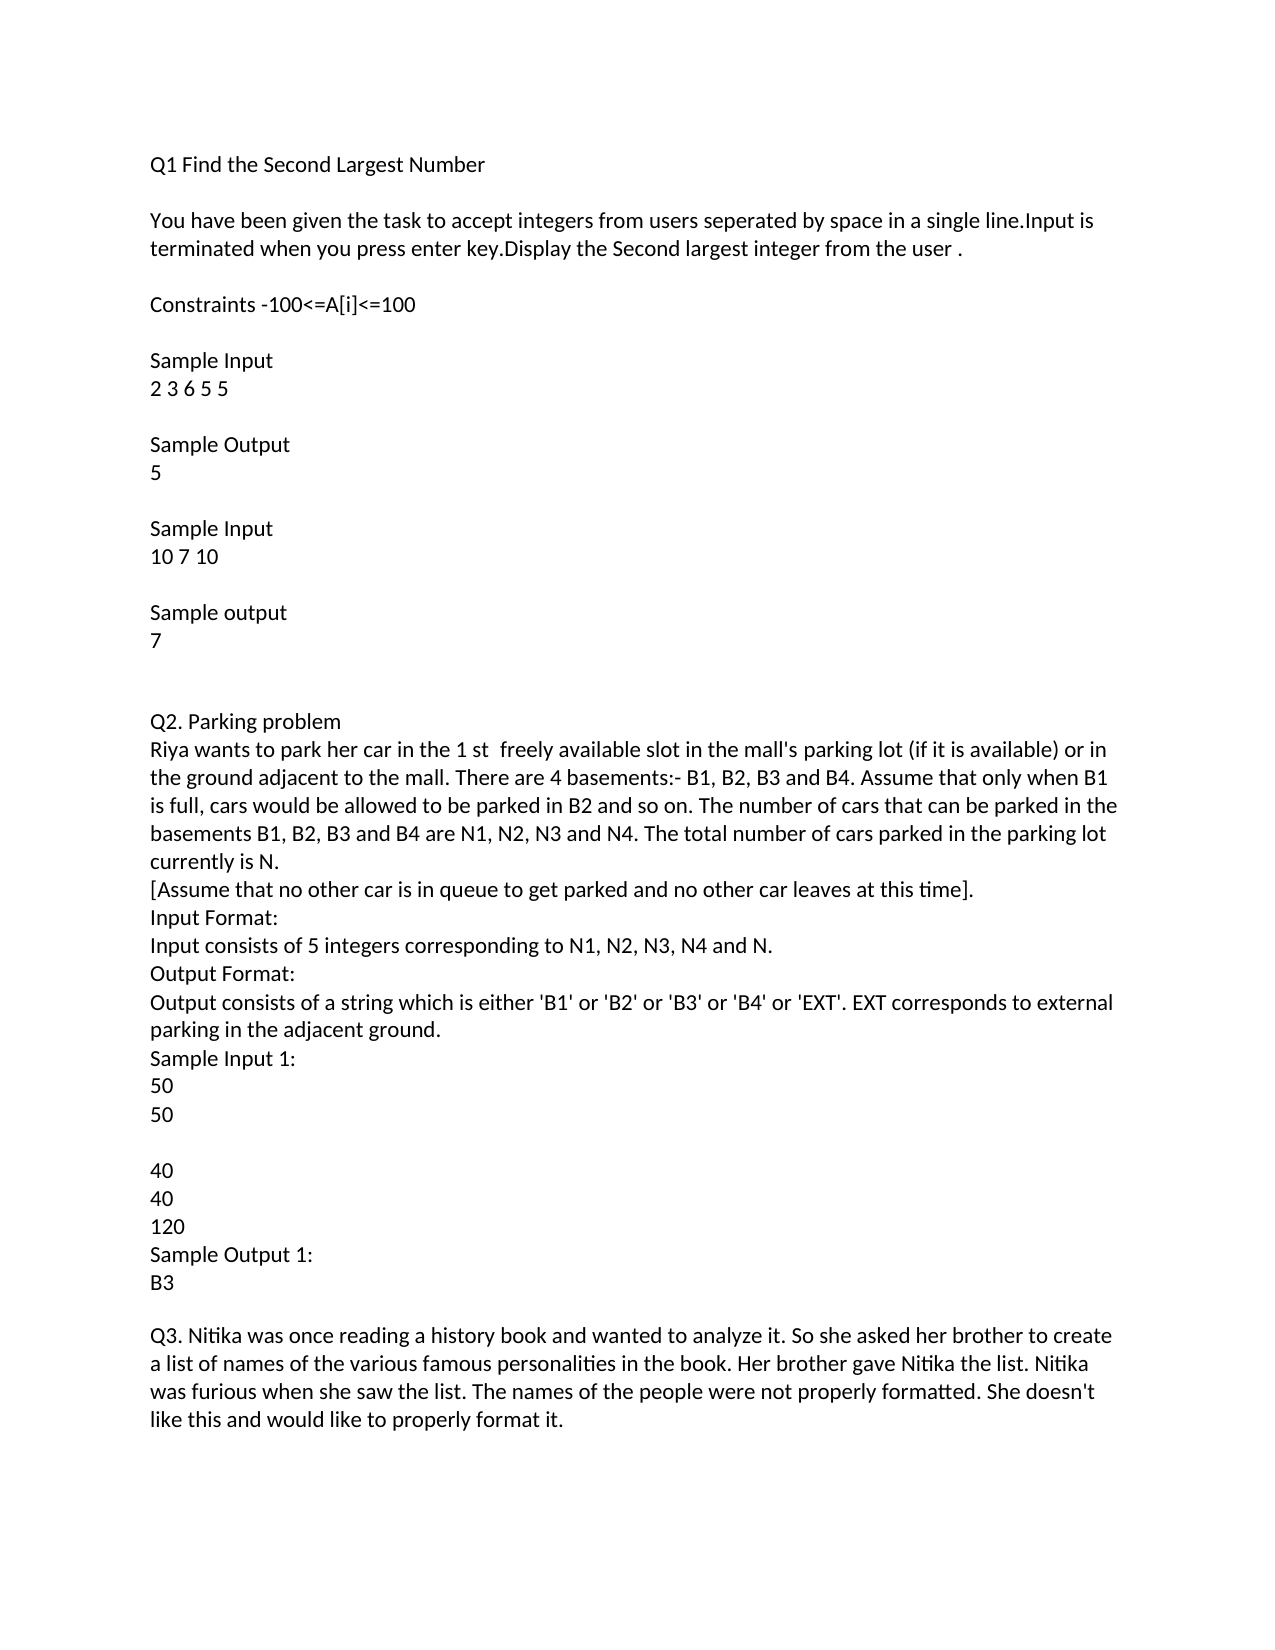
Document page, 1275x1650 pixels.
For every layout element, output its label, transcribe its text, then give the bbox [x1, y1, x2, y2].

text 40 [150, 1184, 1125, 1212]
text Sample Output [150, 430, 1125, 458]
text Input consists of 5 integers corresponding to N1, N2, N3, N4 and N. [150, 932, 1125, 959]
text 5 [150, 458, 1125, 486]
text 7 [150, 626, 1125, 654]
text Sample Input [150, 514, 1125, 542]
text Q1 Find the Second Largest Number [150, 150, 1125, 178]
text Riya wants to park her car in the 1 st freely available slot in the mall's parking lot (if it is available) or in the ground adjacent to the mall. There are 4 basements:- B1, B2, B3 and B4. Assume that only when B1 is full, cars would be allowed to be parked in B2 and so on. The number of cars that can be parked in the basements B1, B2, B3 and B4 are N1, N2, N3 and N4. The total number of cars parked in the parking lot currently is N. [150, 735, 1125, 876]
text Sample output [150, 598, 1125, 626]
text B3 [150, 1268, 1125, 1296]
text Q3. Nitika was once reading a history book and wanted to analyze it. So she asked her brother to create a list of names of the various famous personalities in the book. Her brother gave Nitika the list. Nitika was furious when she saw the list. The names of the people were not properly formatted. She doesn't like this and would like to properly format it. [150, 1321, 1125, 1433]
text 50 [150, 1072, 1125, 1100]
text 50 [150, 1100, 1125, 1128]
text Output consists of a string which is either 'B1' or 'B2' or 'B3' or 'B4' or 'EXT'. EXT corresponds to external parking in the adjacent ground. [150, 988, 1125, 1044]
text 10 7 10 [150, 542, 1125, 570]
text Q2. Parking problem [150, 707, 1125, 735]
text 40 [150, 1156, 1125, 1184]
text Sample Input [150, 346, 1125, 374]
text 2 3 6 5 5 [150, 374, 1125, 402]
text Input Format: [150, 903, 1125, 932]
text [Assume that no other car is in queue to get parked and no other car leaves at this time]. [150, 876, 1125, 903]
text Sample Input 1: [150, 1044, 1125, 1072]
text Output Format: [150, 959, 1125, 988]
text You have been given the task to accept integers from users seperated by space in a single line.Input is terminated when you press enter key.Display the Second largest integer from the user . [150, 206, 1125, 262]
text Constraints -100<=A[i]<=100 [150, 290, 1125, 318]
text Sample Output 1: [150, 1240, 1125, 1268]
text 120 [150, 1212, 1125, 1240]
